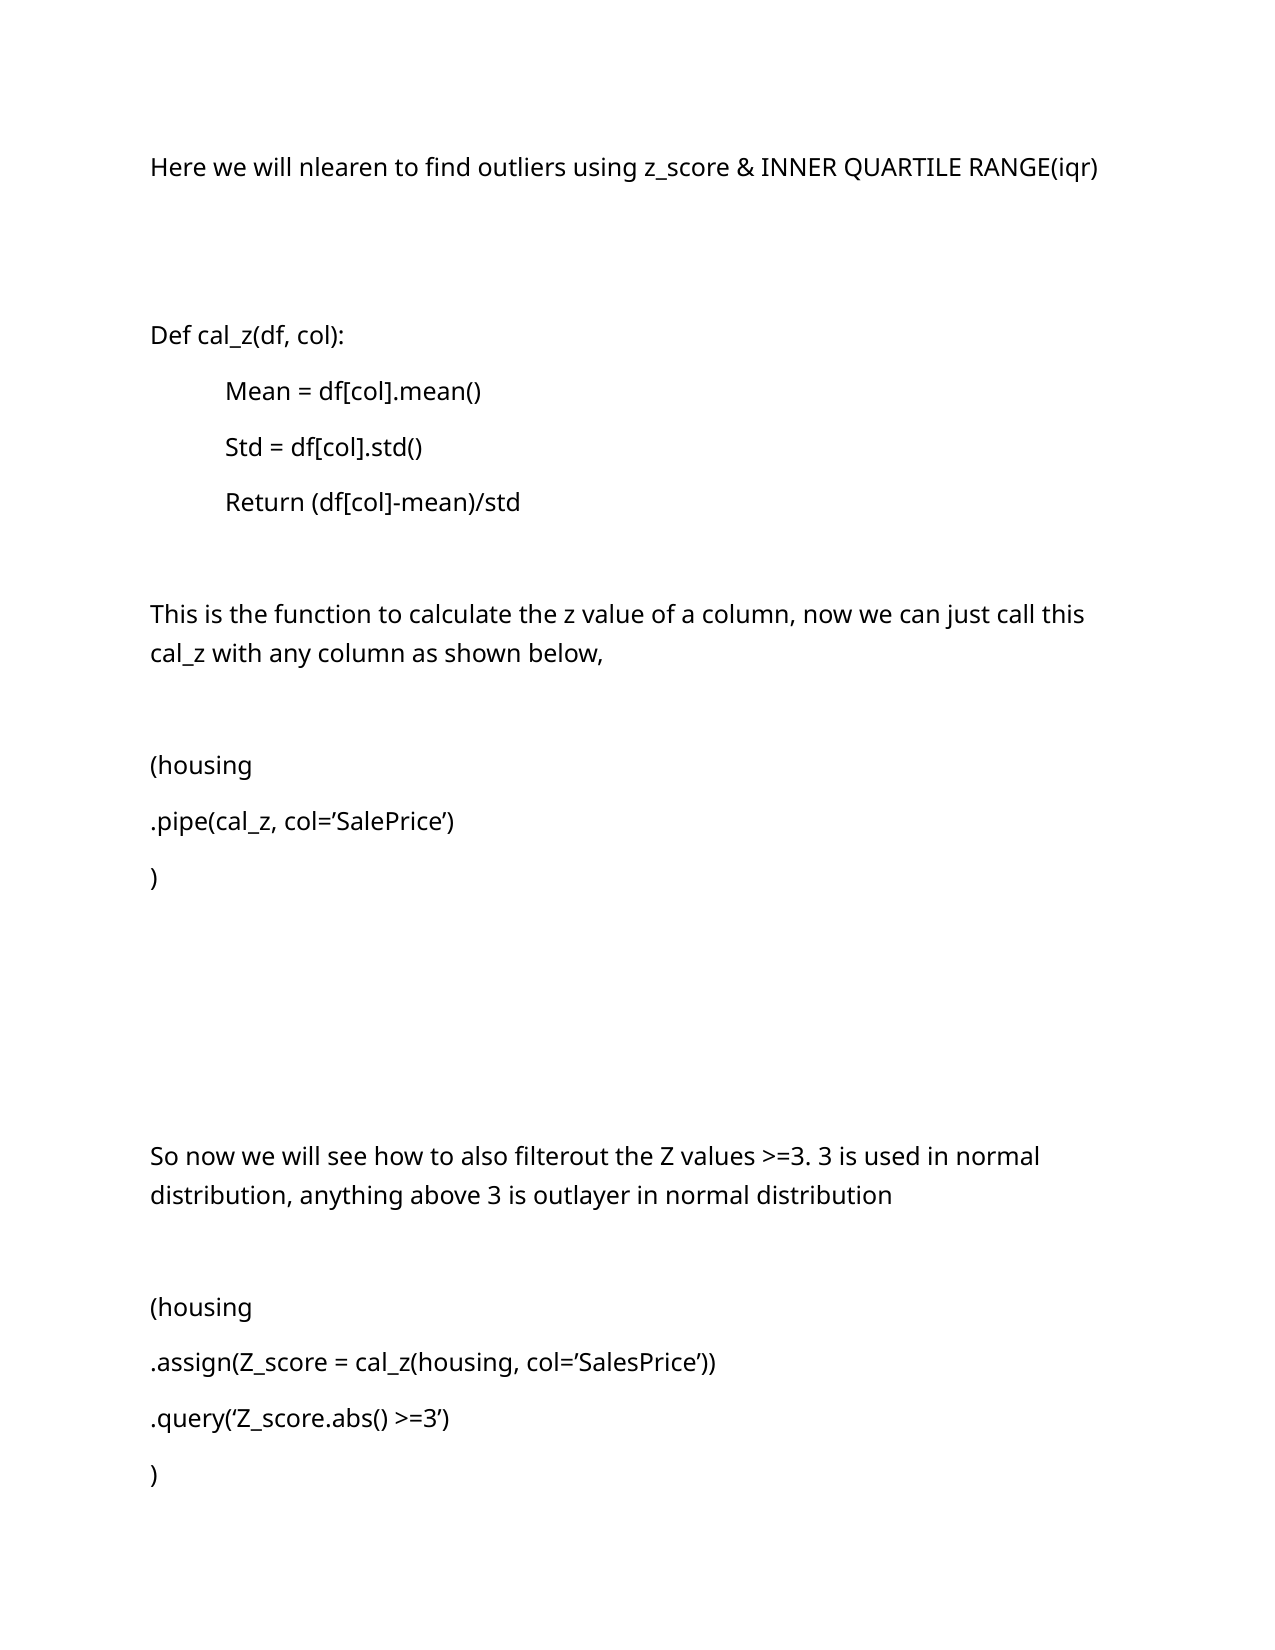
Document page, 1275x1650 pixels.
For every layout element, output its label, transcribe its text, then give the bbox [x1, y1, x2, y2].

text (housing [150, 1289, 1125, 1323]
text Def cal_z(df, col): [150, 317, 1125, 352]
text .pipe(cal_z, col=’SalePrice’) [150, 803, 1125, 837]
text .assign(Z_score = cal_z(housing, col=’SalesPrice’)) [150, 1345, 1125, 1379]
text ) [150, 859, 1125, 893]
text (housing [150, 747, 1125, 782]
text Return (df[col]-mean)/std [150, 485, 1125, 519]
text So now we will see how to also filterout the Z values >=3. 3 is used in normal distribution, anything above 3 is outlayer in normal distribution [150, 1138, 1125, 1212]
text This is the function to calculate the z value of a column, now we can just call this cal_z with any column as shown below, [150, 597, 1125, 670]
text Here we will nlearen to find outliers using z_score & INNER QUARTILE RANGE(iqr) [150, 150, 1125, 184]
text Std = df[col].std() [150, 429, 1125, 463]
text ) [150, 1457, 1125, 1491]
text .query(‘Z_score.abs() >=3’) [150, 1401, 1125, 1435]
text Mean = df[col].mean() [150, 373, 1125, 407]
